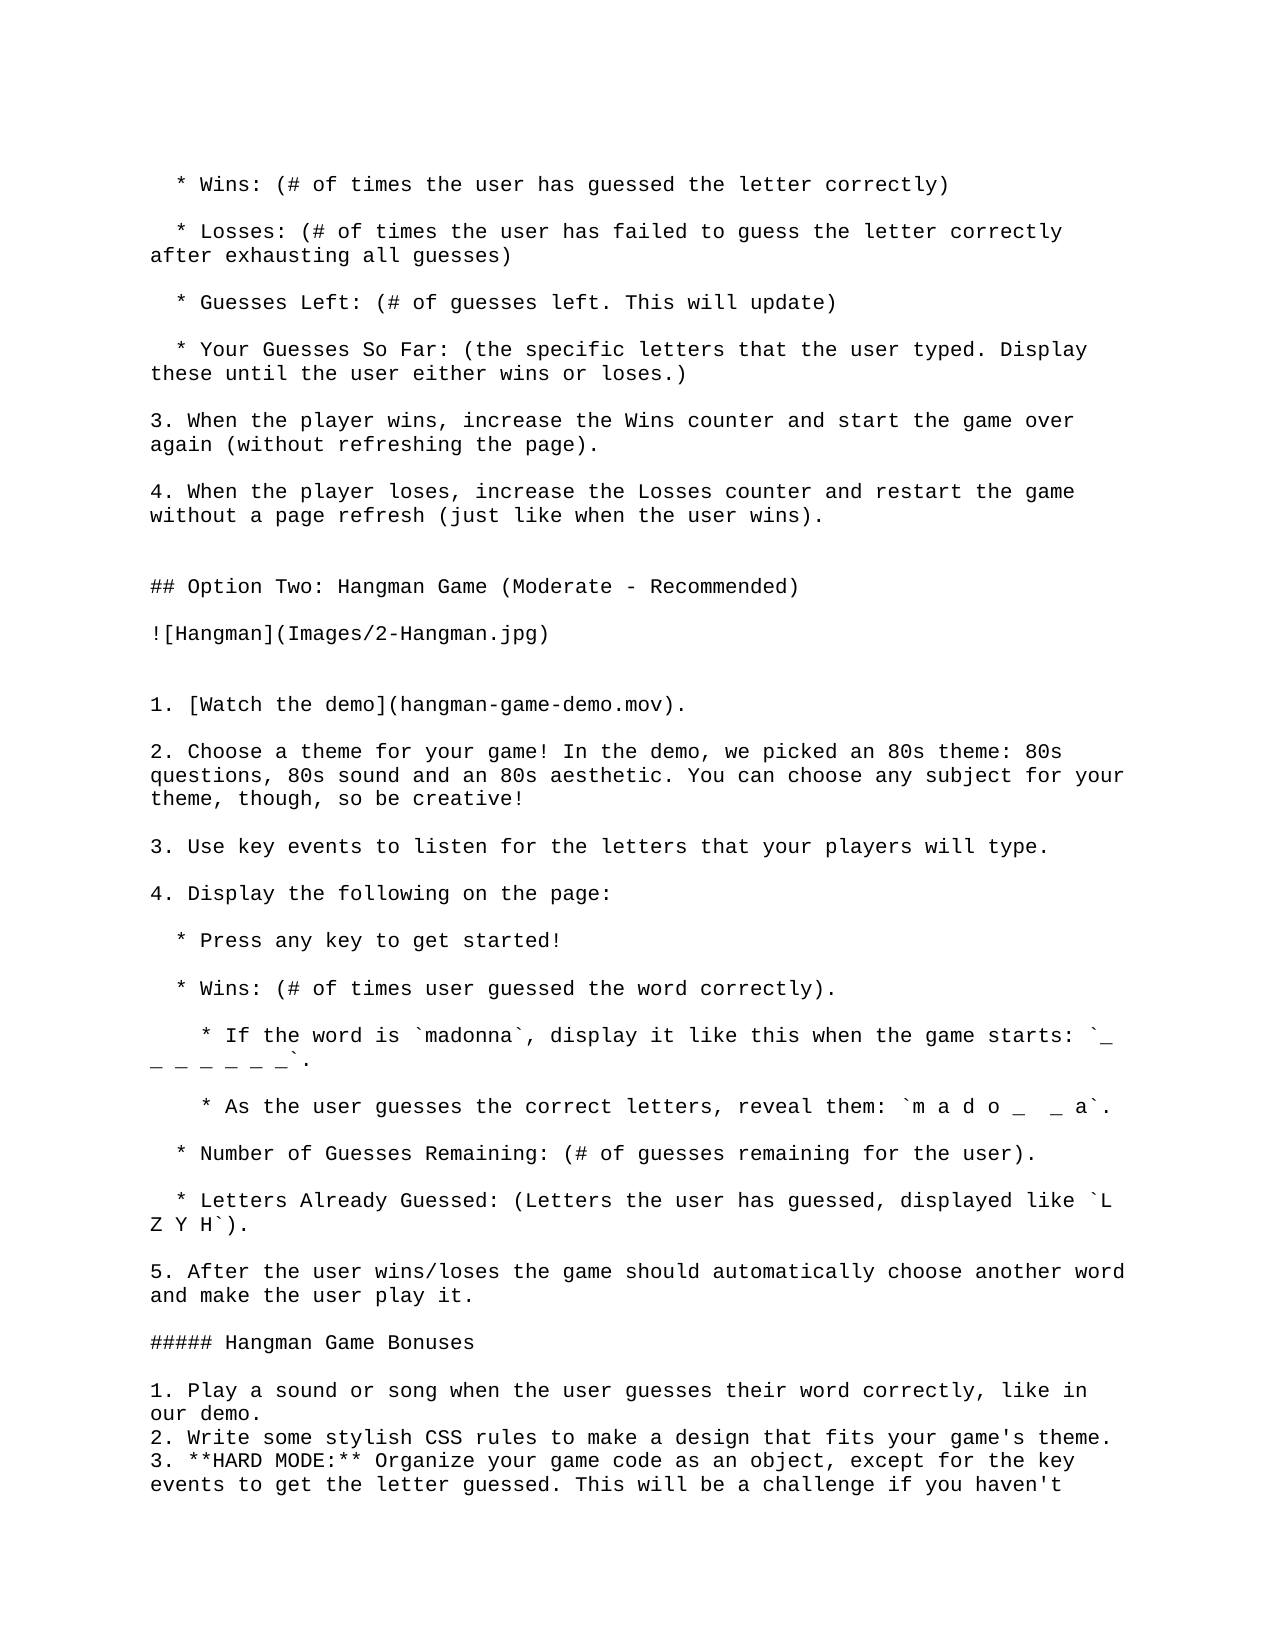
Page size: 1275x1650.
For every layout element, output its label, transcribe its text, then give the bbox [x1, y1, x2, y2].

text 2. Choose a theme for your game! In the demo, we picked an 80s theme: 80s questions, 80s sound and an 80s aesthetic. You can choose any subject for your theme, though, so be creative! [150, 741, 1125, 812]
text * Your Guesses So Far: (the specific letters that the user typed. Display these until the user either wins or loses.) [150, 339, 1125, 386]
text * Number of Guesses Remaining: (# of guesses remaining for the user). [150, 1143, 1125, 1167]
text 4. When the player loses, increase the Losses counter and restart the game without a page refresh (just like when the user wins). [150, 481, 1125, 528]
text 4. Display the following on the page: [150, 883, 1125, 907]
text ##### Hangman Game Bonuses [150, 1332, 1125, 1356]
text 3. Use key events to listen for the letters that your players will type. [150, 836, 1125, 859]
text * If the word is `madonna`, display it like this when the game starts: `_ _ _ _ _ _ _`. [150, 1025, 1125, 1072]
text 2. Write some stylish CSS rules to make a design that fits your game's theme. [150, 1427, 1125, 1451]
text ![Hangman](Images/2-Hangman.jpg) [150, 623, 1125, 647]
text * Press any key to get started! [150, 930, 1125, 954]
text 1. [Watch the demo](hangman-game-demo.mov). [150, 694, 1125, 717]
text * Losses: (# of times the user has failed to guess the letter correctly after exhausting all guesses) [150, 221, 1125, 268]
text ## Option Two: Hangman Game (Moderate - Recommended) [150, 576, 1125, 599]
text * As the user guesses the correct letters, reveal them: `m a d o _ _ a`. [150, 1096, 1125, 1119]
text * Wins: (# of times user guessed the word correctly). [150, 978, 1125, 1001]
text * Guesses Left: (# of guesses left. This will update) [150, 292, 1125, 316]
text 5. After the user wins/loses the game should automatically choose another word and make the user play it. [150, 1261, 1125, 1309]
text * Wins: (# of times the user has guessed the letter correctly) [150, 174, 1125, 197]
text 3. When the player wins, increase the Wins counter and start the game over again (without refreshing the page). [150, 410, 1125, 457]
text 1. Play a sound or song when the user guesses their word correctly, like in our demo. [150, 1379, 1125, 1427]
text * Letters Already Guessed: (Letters the user has guessed, displayed like `L Z Y H`). [150, 1190, 1125, 1238]
